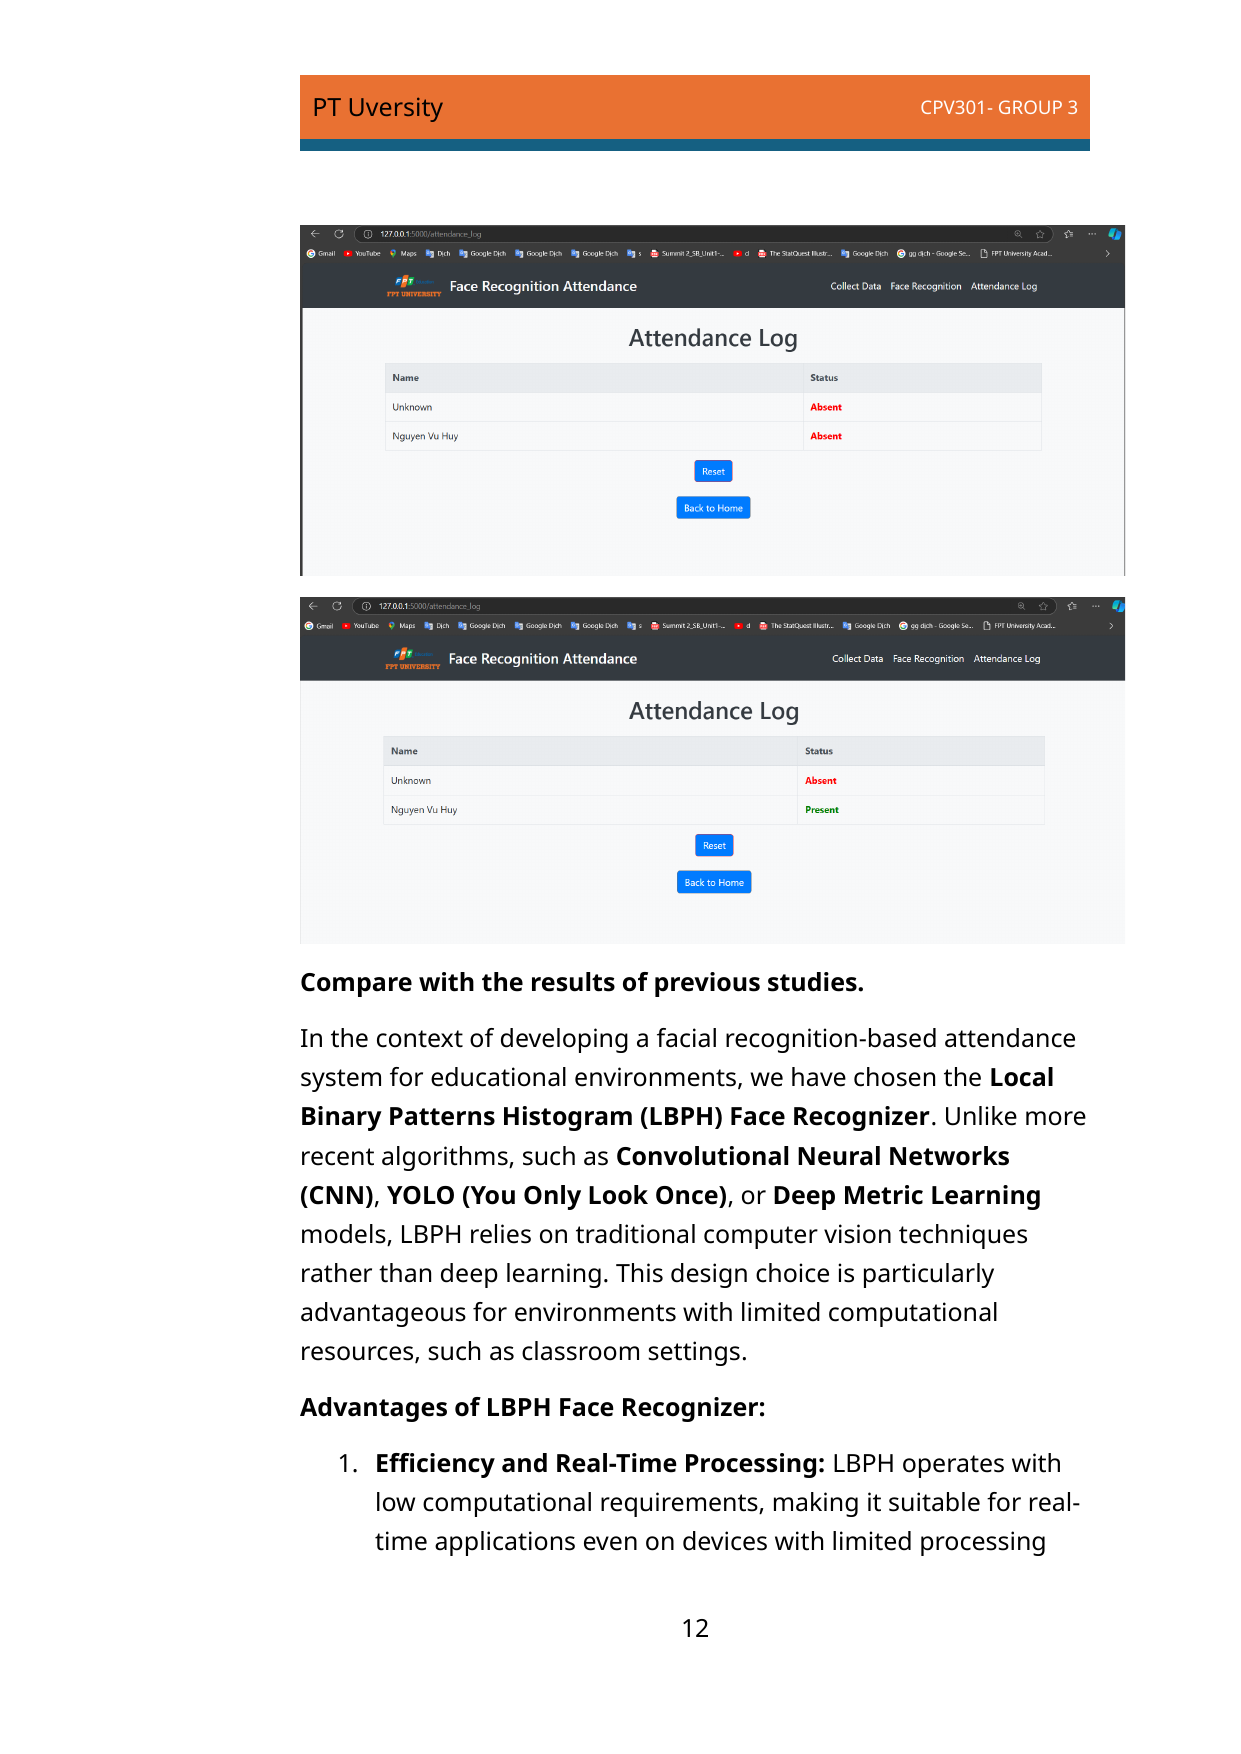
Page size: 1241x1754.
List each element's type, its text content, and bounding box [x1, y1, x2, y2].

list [337, 1446, 1090, 1558]
text Compare with the results of previous studies. [300, 965, 1090, 999]
picture [300, 225, 1125, 576]
text In the context of developing a facial recognition-based attendance system for educational environments, we have chosen the Local Binary Patterns Histogram (LBPH) Face Recognizer. Unlike more recent algorithms, such as Convolutional Neural Networks (CNN), YOLO (You Only Look Once), or Deep Metric Learning models, LBPH relies on traditional computer vision techniques rather than deep learning. This design choice is particularly advantageous for environments with limited computational resources, such as classroom settings. [300, 1021, 1090, 1368]
text Advantages of LBPH Face Recognizer: [300, 1390, 1090, 1424]
picture [300, 597, 1125, 944]
